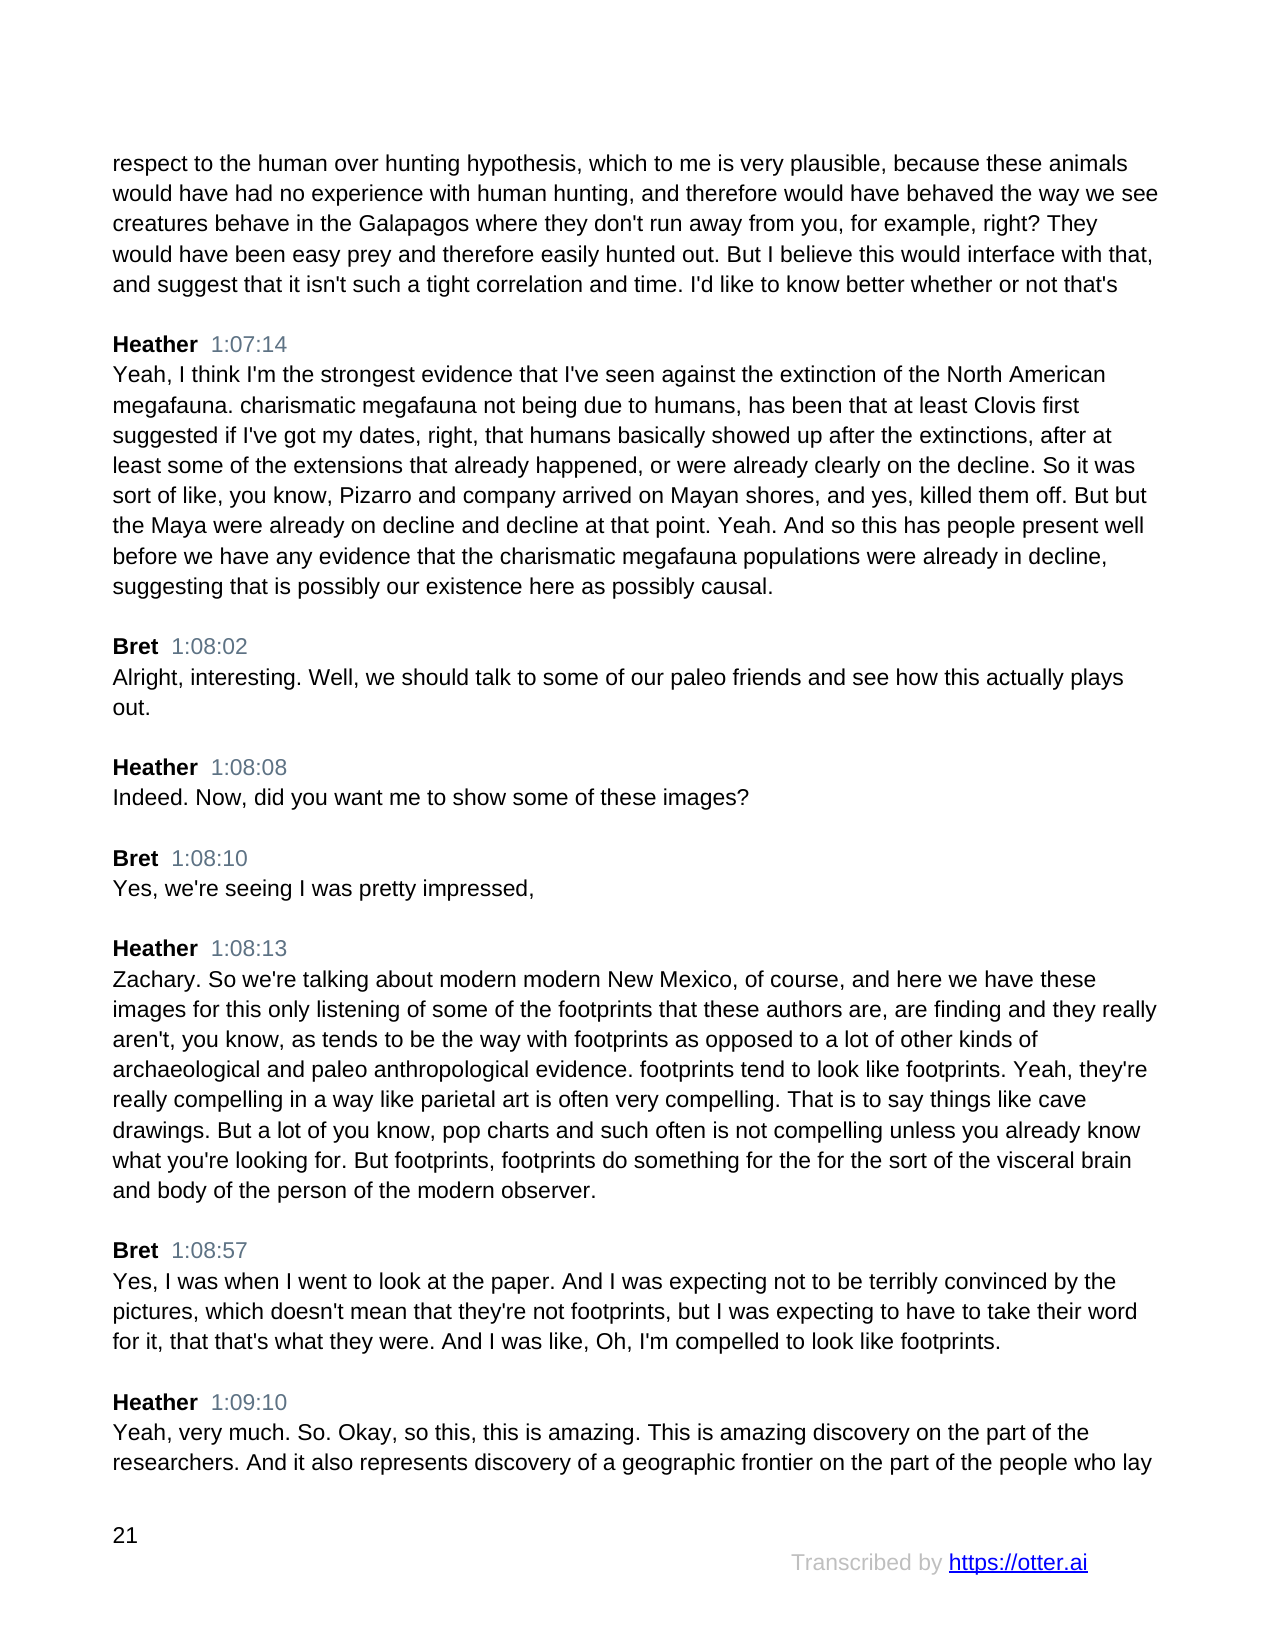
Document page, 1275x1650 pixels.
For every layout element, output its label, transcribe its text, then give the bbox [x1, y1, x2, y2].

text Heather 1:08:13 [112, 935, 1162, 962]
text Yes, we're seeing I was pretty impressed, [112, 875, 1162, 901]
text Alright, interesting. Well, we should talk to some of our paleo friends and see how this actually plays out. [112, 663, 1162, 720]
text Bret 1:08:02 [112, 633, 1162, 660]
text Zachary. So we're talking about modern modern New Mexico, of course, and here we have these images for this only listening of some of the footprints that these authors are, are finding and they really aren't, you know, as tends to be the way with footprints as opposed to a lot of other kinds of archaeological and paleo anthropological evidence. footprints tend to look like footprints. Yeah, they're really compelling in a way like parietal art is often very compelling. That is to say things like cave drawings. But a lot of you know, pop charts and such often is not compelling unless you already know what you're looking for. But footprints, footprints do something for the for the sort of the visceral brain and body of the person of the modern observer. [112, 966, 1162, 1203]
text Yes, I was when I went to look at the paper. And I was expecting not to be terribly convinced by the pictures, which doesn't mean that they're not footprints, but I was expecting to have to take their word for it, that that's what they were. And I was like, Oh, I'm compelled to look like footprints. [112, 1268, 1162, 1354]
text Heather 1:08:08 [112, 754, 1162, 781]
text Heather 1:07:14 [112, 331, 1162, 358]
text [112, 150, 1162, 297]
text Bret 1:08:57 [112, 1237, 1162, 1264]
text Indeed. Now, did you want me to show some of these images? [112, 784, 1162, 811]
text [112, 1419, 1162, 1475]
text Bret 1:08:10 [112, 845, 1162, 871]
text Heather 1:09:10 [112, 1388, 1162, 1415]
text Yeah, I think I'm the strongest evidence that I've seen against the extinction of the North American megafauna. charismatic megafauna not being due to humans, has been that at least Clovis first suggested if I've got my dates, right, that humans basically showed up after the extinctions, after at least some of the extensions that already happened, or were already clearly on the decline. So it was sort of like, you know, Pizarro and company arrived on Mayan shores, and yes, killed them off. But but the Maya were already on decline and decline at that point. Yeah. And so this has people present well before we have any evidence that the charismatic megafauna populations were already in decline, suggesting that is possibly our existence here as possibly causal. [112, 361, 1162, 599]
